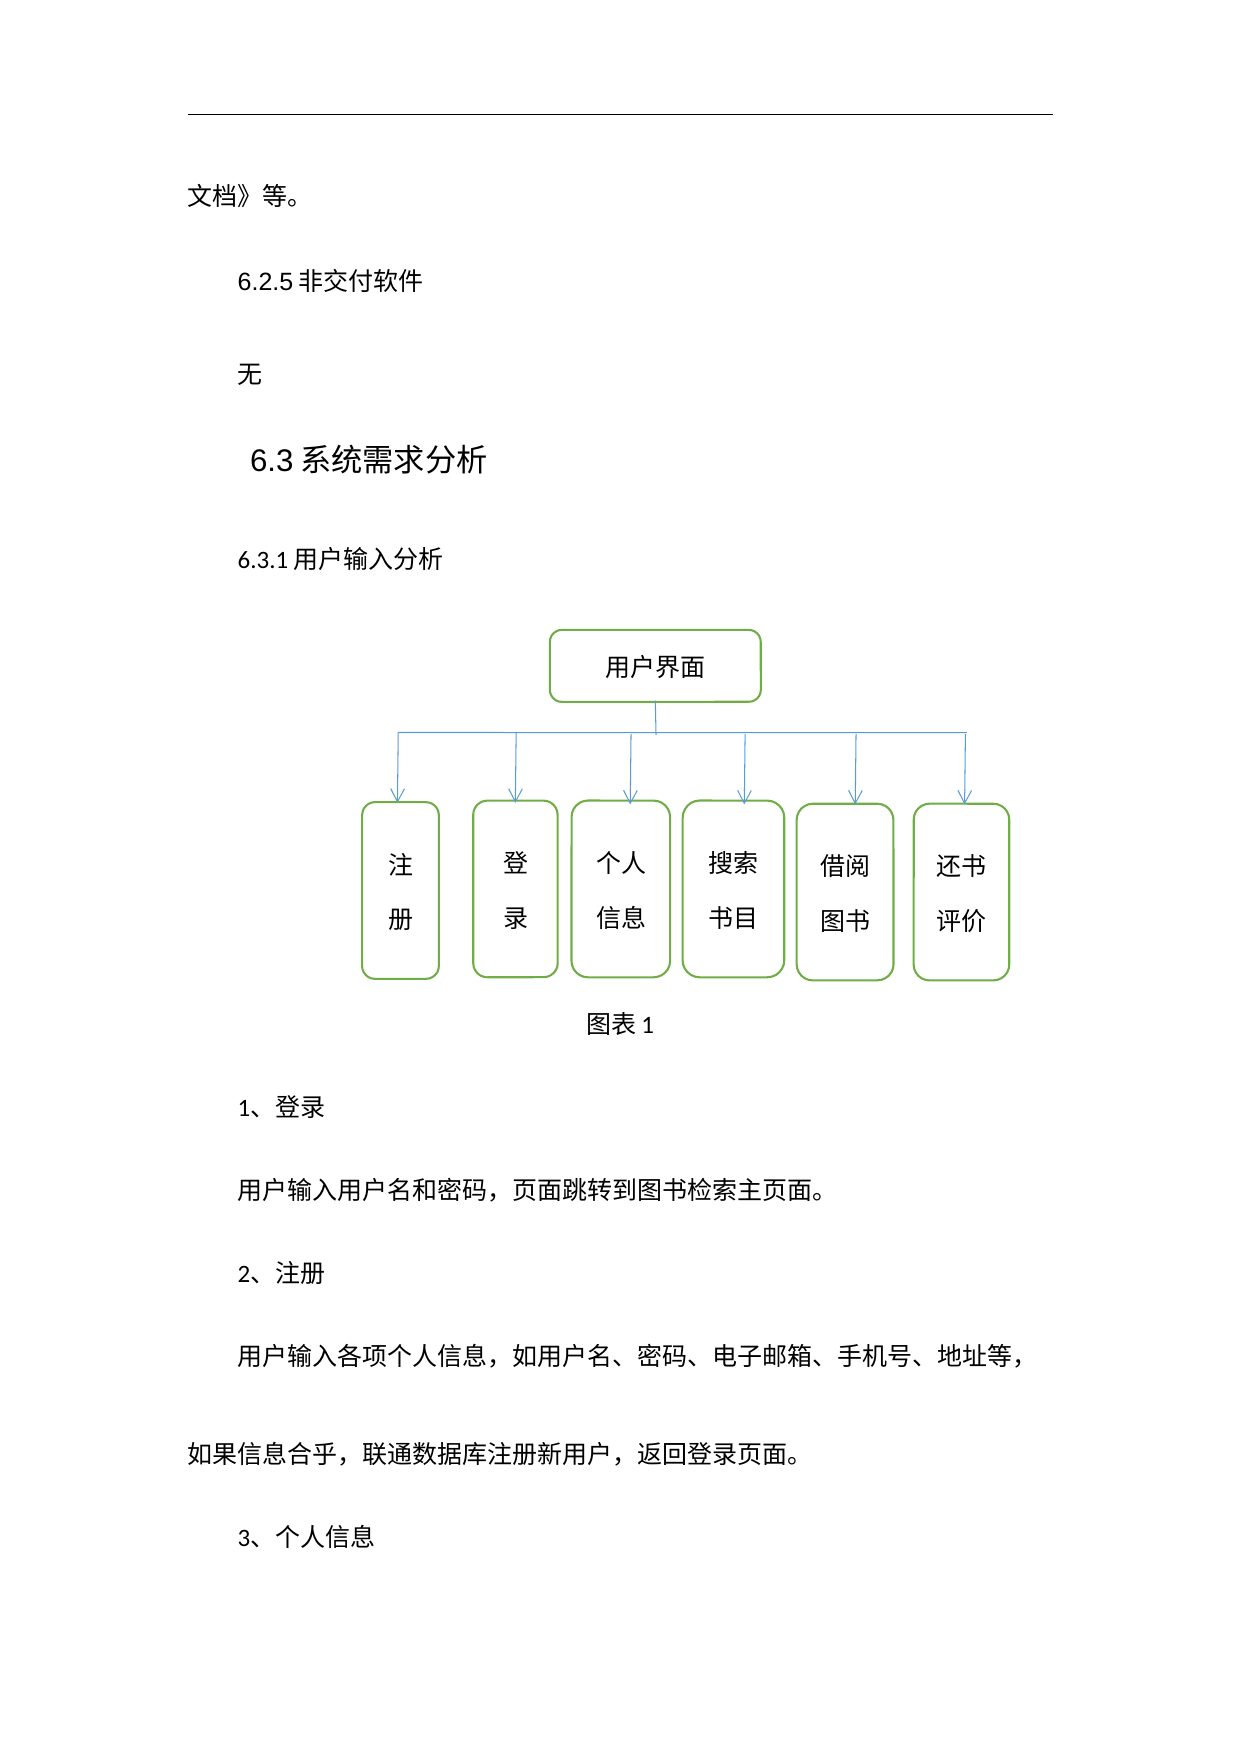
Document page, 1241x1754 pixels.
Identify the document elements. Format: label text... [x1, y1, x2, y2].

text 无 [187, 340, 1053, 405]
text 1、登录 [187, 1073, 1053, 1138]
text 6.3.1用户输入分析 [187, 525, 1053, 590]
text 用户输入用户名和密码，页面跳转到图书检索主页面。 [187, 1156, 1053, 1221]
text 用户输入各项个人信息，如用户名、密码、电子邮箱、手机号、地址等，如果信息合乎，联通数据库注册新用户，返回登录页面。 [187, 1322, 1053, 1485]
list 个人信息 [187, 1503, 1053, 1568]
text 2、注册 [187, 1239, 1053, 1304]
text 图表1 [187, 990, 1053, 1055]
text 6.2.5非交付软件 [187, 247, 1053, 312]
text 6.3系统需求分析 [187, 426, 1053, 491]
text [187, 162, 1053, 227]
